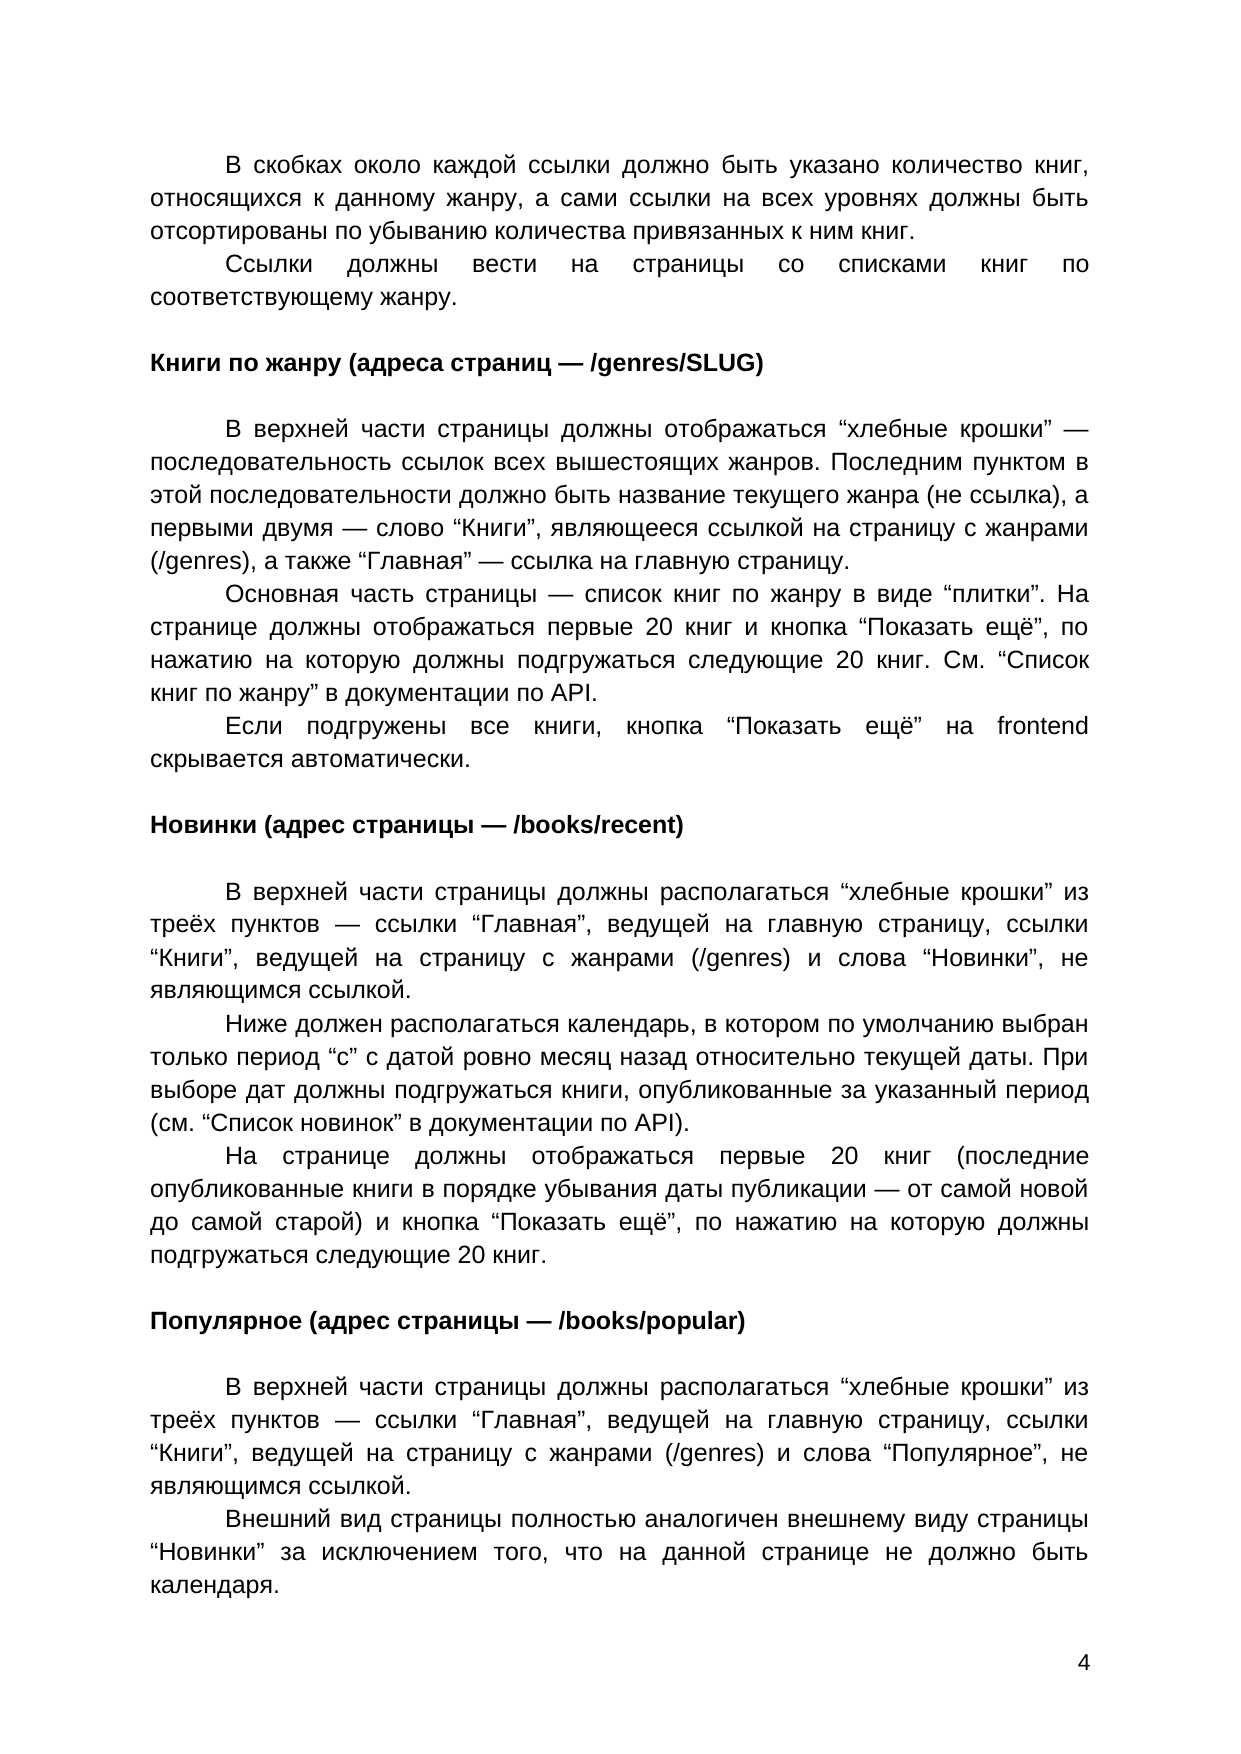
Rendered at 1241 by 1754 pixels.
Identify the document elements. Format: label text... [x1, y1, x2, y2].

text Если подгружены все книги, кнопка “Показать ещё” на frontend скрывается автоматически. [150, 711, 1090, 773]
text В верхней части страницы должны отображаться “хлебные крошки” — последовательность ссылок всех вышестоящих жанров. Последним пунктом в этой последовательности должно быть название текущего жанра (не ссылка), а первыми двумя — слово “Книги”, являющееся ссылкой на страницу с жанрами (/genres), а также “Главная” — ссылка на главную страницу. [150, 414, 1090, 575]
text Основная часть страницы — список книг по жанру в виде “плитки”. На странице должны отображаться первые 20 книг и кнопка “Показать ещё”, по нажатию на которую должны подгружаться следующие 20 книг. См. “Список книг по жанру” в документации по API. [150, 579, 1090, 707]
text Внешний вид страницы полностью аналогичен внешнему виду страницы “Новинки” за исключением того, что на данной странице не должно быть календаря. [150, 1504, 1090, 1599]
text Ссылки должны вести на страницы со списками книг по соответствующему жанру. [150, 249, 1090, 311]
text Популярное (адрес страницы — /books/popular) [150, 1306, 1090, 1334]
text В верхней части страницы должны располагаться “хлебные крошки” из треёх пунктов — ссылки “Главная”, ведущей на главную страницу, ссылки “Книги”, ведущей на страницу с жанрами (/genres) и слова “Новинки”, не являющимся ссылкой. [150, 876, 1090, 1004]
text Новинки (адрес страницы — /books/recent) [150, 810, 1090, 839]
text В скобках около каждой ссылки должно быть указано количество книг, относящихся к данному жанру, а сами ссылки на всех уровнях должны быть отсортированы по убыванию количества привязанных к ним книг. [150, 150, 1090, 245]
text Ниже должен располагаться календарь, в котором по умолчанию выбран только период “с” с датой ровно месяц назад относительно текущей даты. При выборе дат должны подгружаться книги, опубликованные за указанный период (см. “Список новинок” в документации по API). [150, 1008, 1090, 1136]
text В верхней части страницы должны располагаться “хлебные крошки” из треёх пунктов — ссылки “Главная”, ведущей на главную страницу, ссылки “Книги”, ведущей на страницу с жанрами (/genres) и слова “Популярное”, не являющимся ссылкой. [150, 1372, 1090, 1499]
text На странице должны отображаться первые 20 книг (последние опубликованные книги в порядке убывания даты публикации — от самой новой до самой старой) и кнопка “Показать ещё”, по нажатию на которую должны подгружаться следующие 20 книг. [150, 1141, 1090, 1268]
text Книги по жанру (адреса страниц — /genres/SLUG) [150, 348, 1090, 377]
